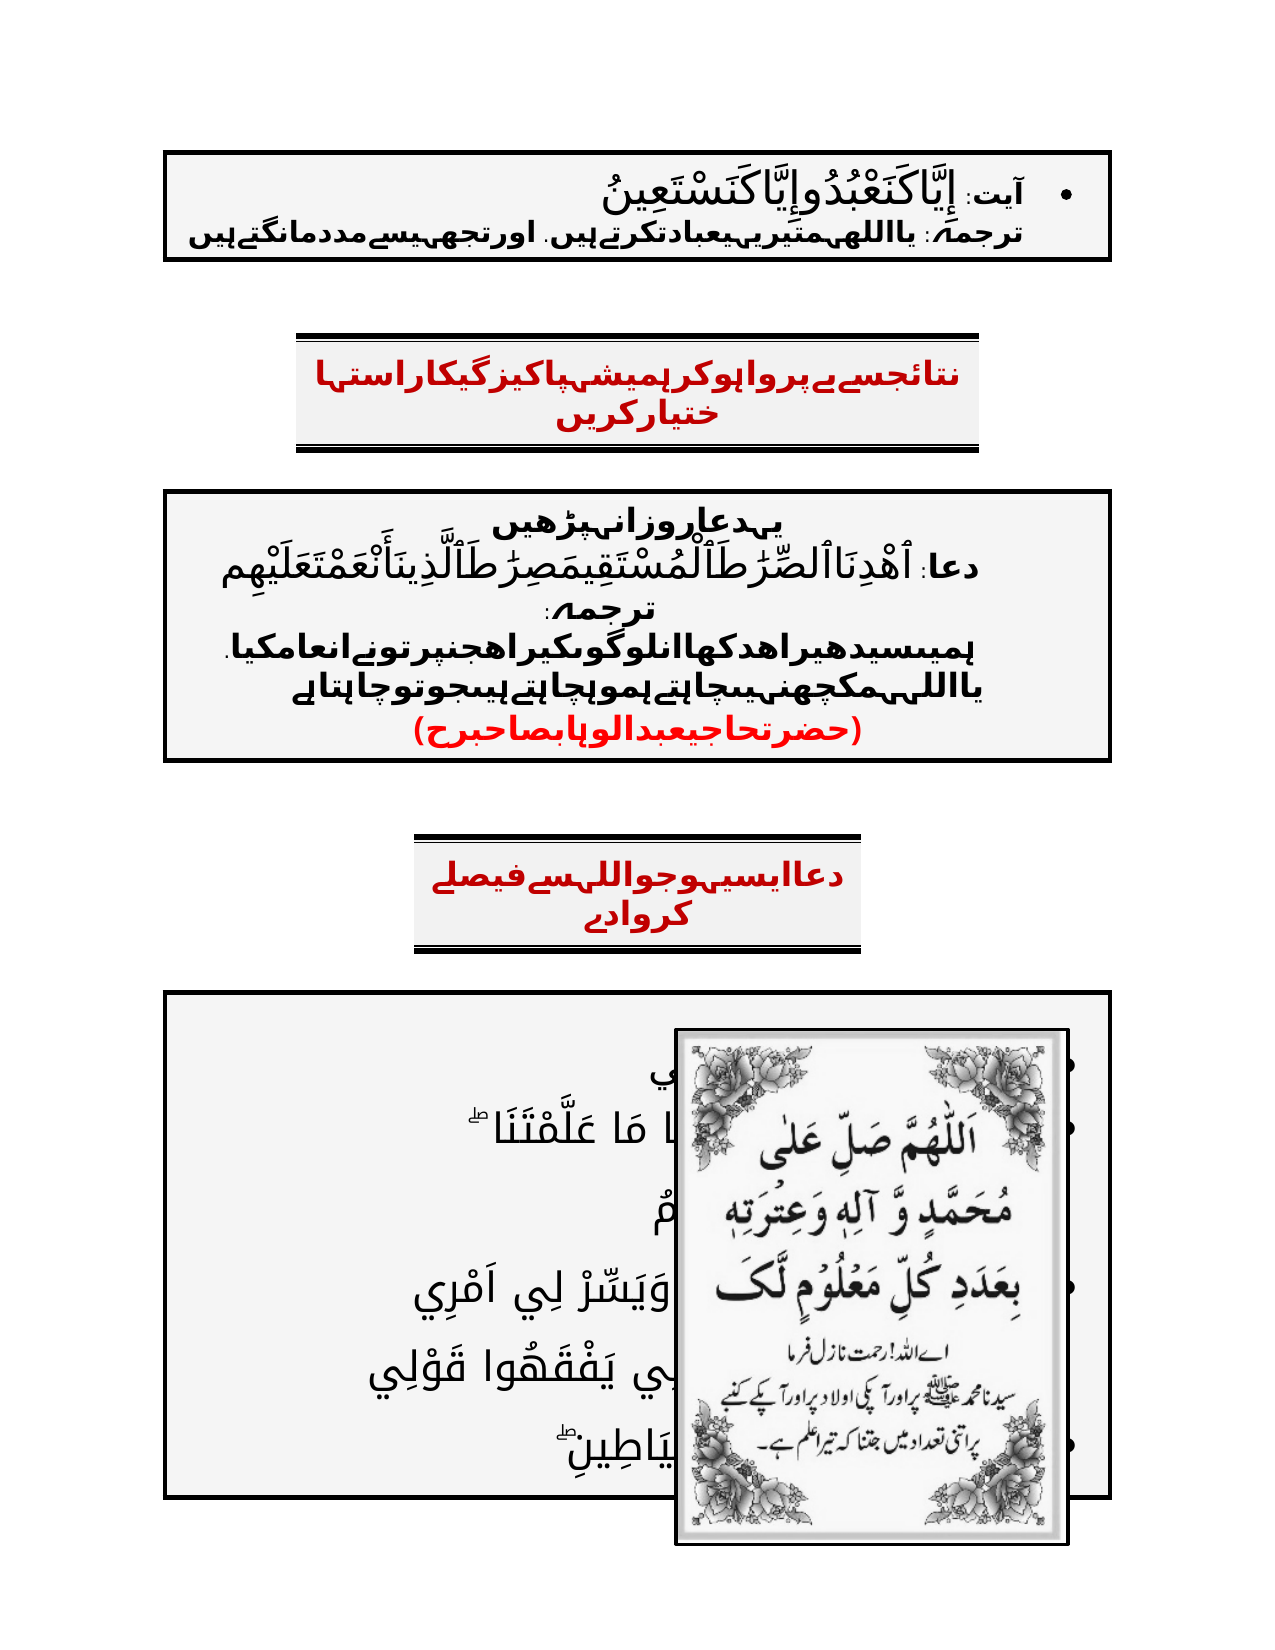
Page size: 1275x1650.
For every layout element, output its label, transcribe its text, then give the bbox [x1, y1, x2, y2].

table_header یہدعاروزانہپڑھیں دعا: ٱهْدِنَاٱلصِّرَٰطَٱلْمُسْتَقِيمَصِرَٰطَٱلَّذِينَأَنْعَمْتَعَلَيْهِم ترجمہ: ہمیںسیدھیراهدکھاانلوگوںکیراهجنپرتونےانعامکیا. یااللہہمکچھنہیںچاہتےہموہچاہتےہیںجوتوچاہتاہے (حضرتحاجیعبدالوہابصاحبرح) [167, 494, 1108, 758]
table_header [167, 995, 1108, 1495]
table_header نتائجسےبےپرواہوکرہمیشہپاکیزگیکاراستہاختیارکریں [296, 342, 979, 444]
table_header دعاایسیہوجواللہسےفیصلےکروادے [414, 843, 861, 945]
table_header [167, 155, 1108, 257]
